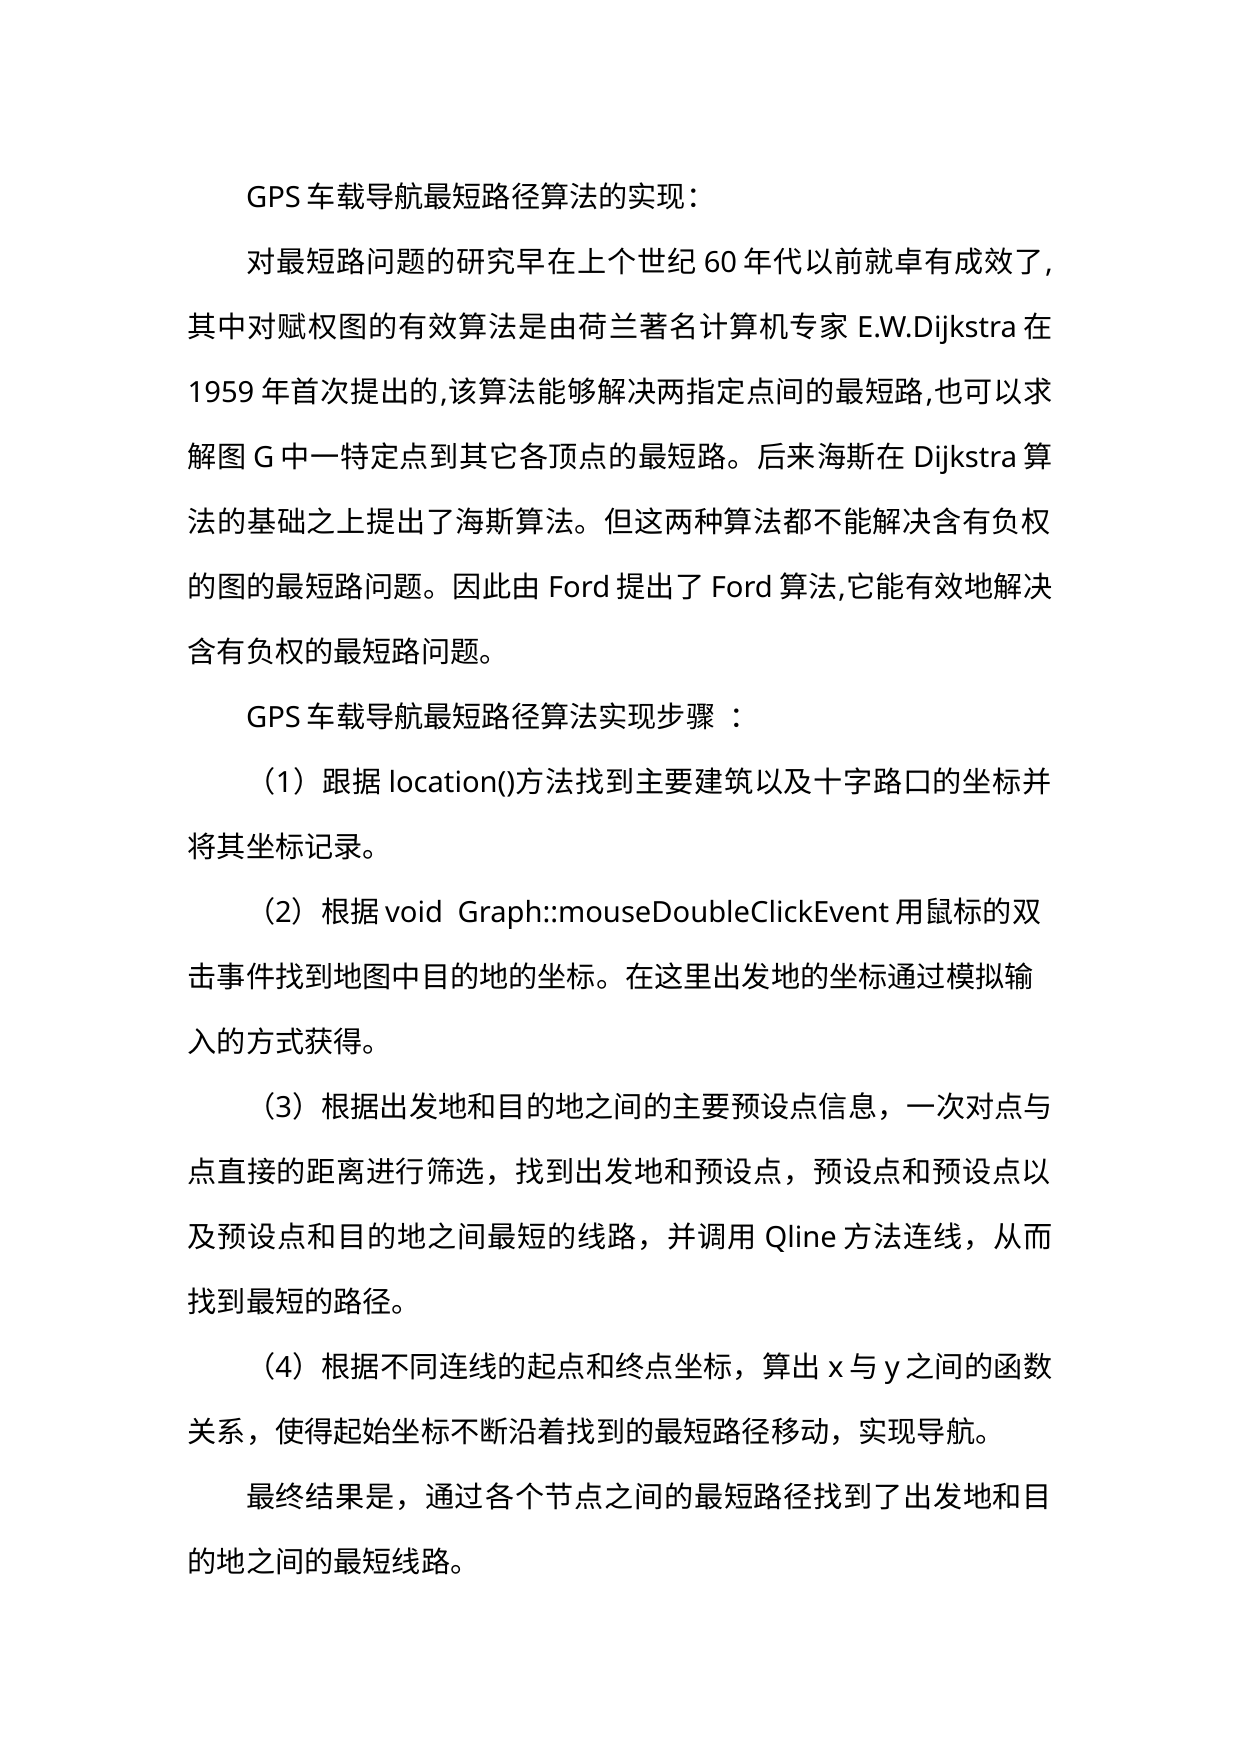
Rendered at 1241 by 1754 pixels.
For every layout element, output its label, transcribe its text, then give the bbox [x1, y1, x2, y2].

text 对最短路问题的研究早在上个世纪60年代以前就卓有成效了,其中对赋权图的有效算法是由荷兰著名计算机专家E.W.Dijkstra在1959年首次提出的,该算法能够解决两指定点间的最短路,也可以求解图G中一特定点到其它各顶点的最短路。后来海斯在Dijkstra算法的基础之上提出了海斯算法。但这两种算法都不能解决含有负权的图的最短路问题。因此由Ford提出了Ford算法,它能有效地解决含有负权的最短路问题。 [187, 227, 1053, 682]
text （1）跟据location()方法找到主要建筑以及十字路口的坐标并将其坐标记录。 [187, 747, 1053, 877]
text （3）根据出发地和目的地之间的主要预设点信息，一次对点与点直接的距离进行筛选，找到出发地和预设点，预设点和预设点以及预设点和目的地之间最短的线路，并调用Qline方法连线，从而找到最短的路径。 [187, 1072, 1053, 1332]
text GPS车载导航最短路径算法实现步骤 ： [187, 682, 1053, 747]
text GPS车载导航最短路径算法的实现： [187, 162, 1053, 227]
text （4）根据不同连线的起点和终点坐标，算出x与y之间的函数关系，使得起始坐标不断沿着找到的最短路径移动，实现导航。 [187, 1332, 1053, 1462]
text 最终结果是，通过各个节点之间的最短路径找到了出发地和目的地之间的最短线路。 [187, 1462, 1053, 1592]
text （2）根据void Graph::mouseDoubleClickEvent用鼠标的双击事件找到地图中目的地的坐标。在这里出发地的坐标通过模拟输入的方式获得。 [187, 877, 1053, 1072]
